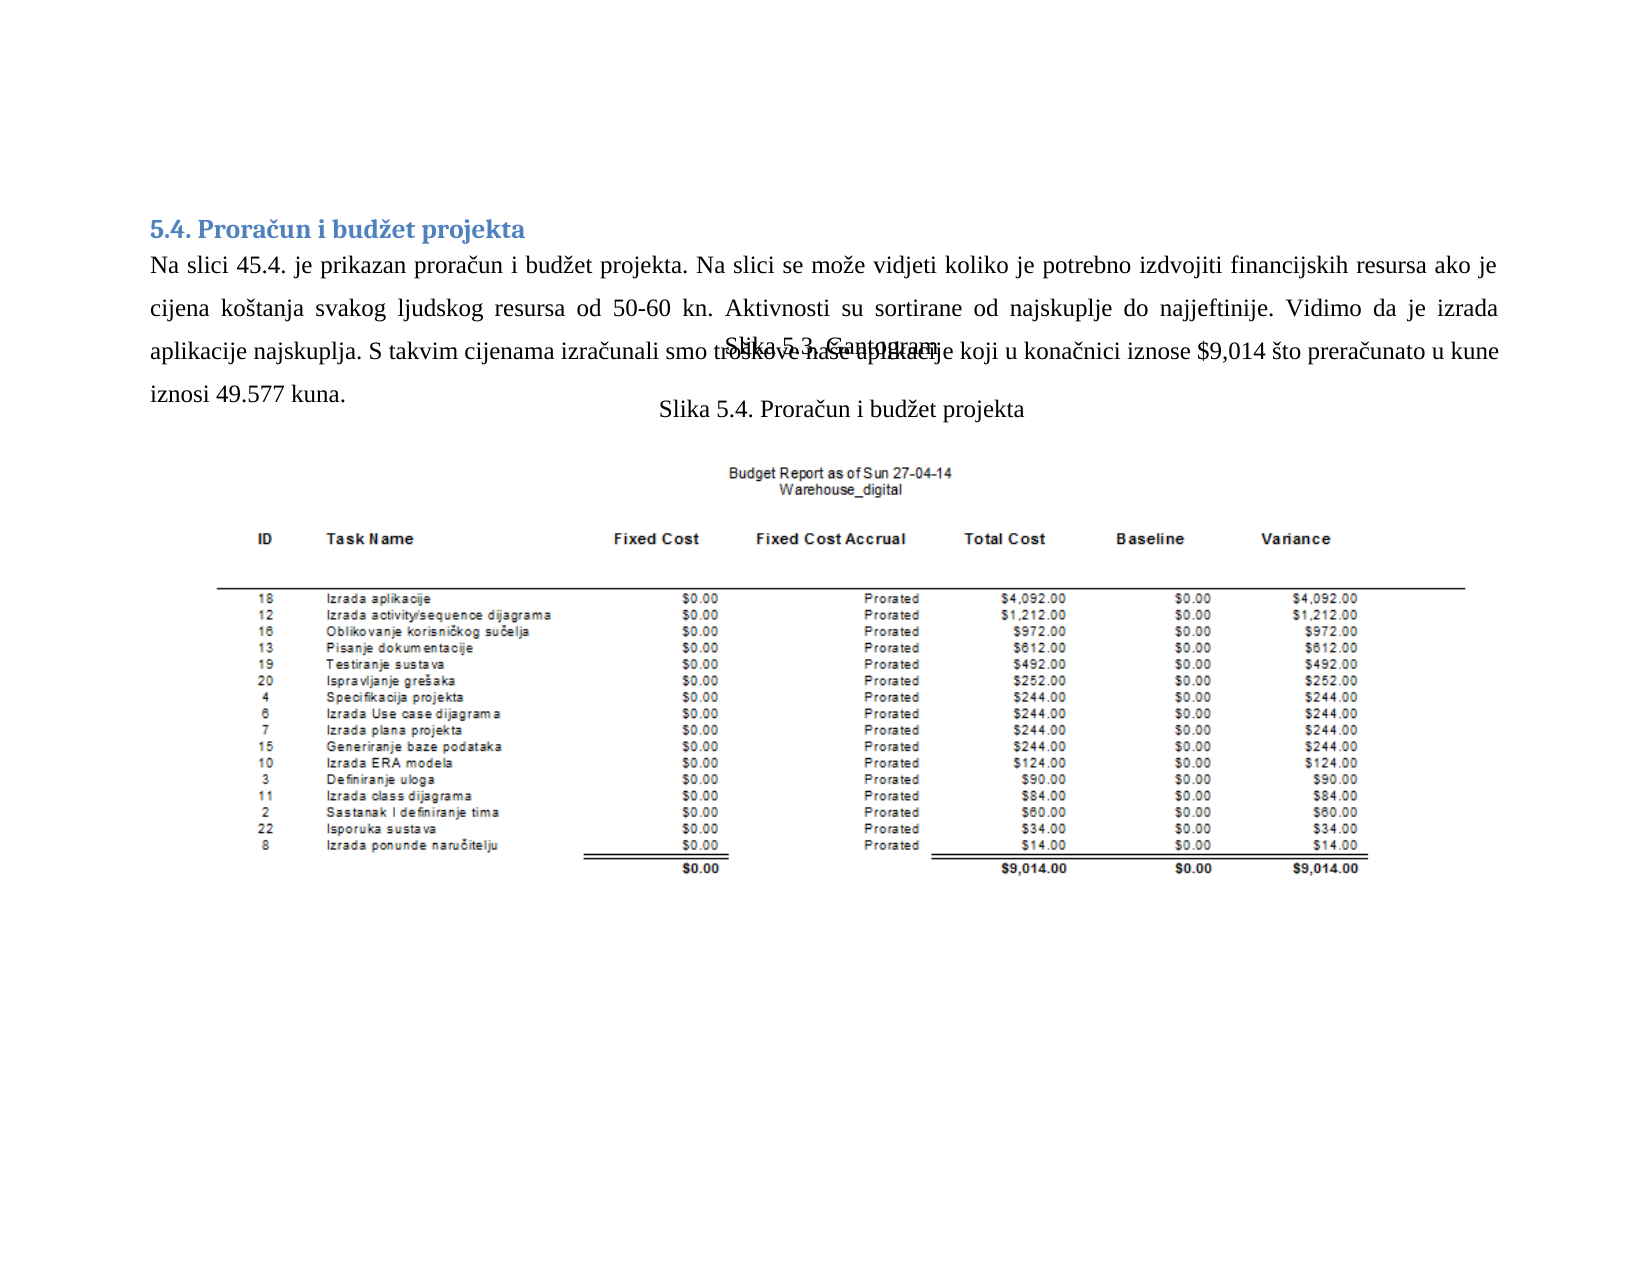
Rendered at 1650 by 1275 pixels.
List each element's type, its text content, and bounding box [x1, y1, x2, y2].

text Na slici 45.4. je prikazan proračun i budžet projekta. Na slici se može vidjeti koliko je potrebno izdvojiti financijskih resursa ako je cijena koštanja svakog ljudskog resursa od 50-60 kn. Aktivnosti su sortirane od najskuplje do najjeftinije. Vidimo da je izrada aplikacije najskuplja. S takvim cijenama izračunali smo troškove naše aplikacije koji u konačnici iznose $9,014 što preračunato u kune iznosi 49.577 kuna. [150, 250, 1500, 408]
subtitle 5.4. Proračun i budžet projekta [150, 214, 1500, 245]
picture [150, 421, 1495, 963]
